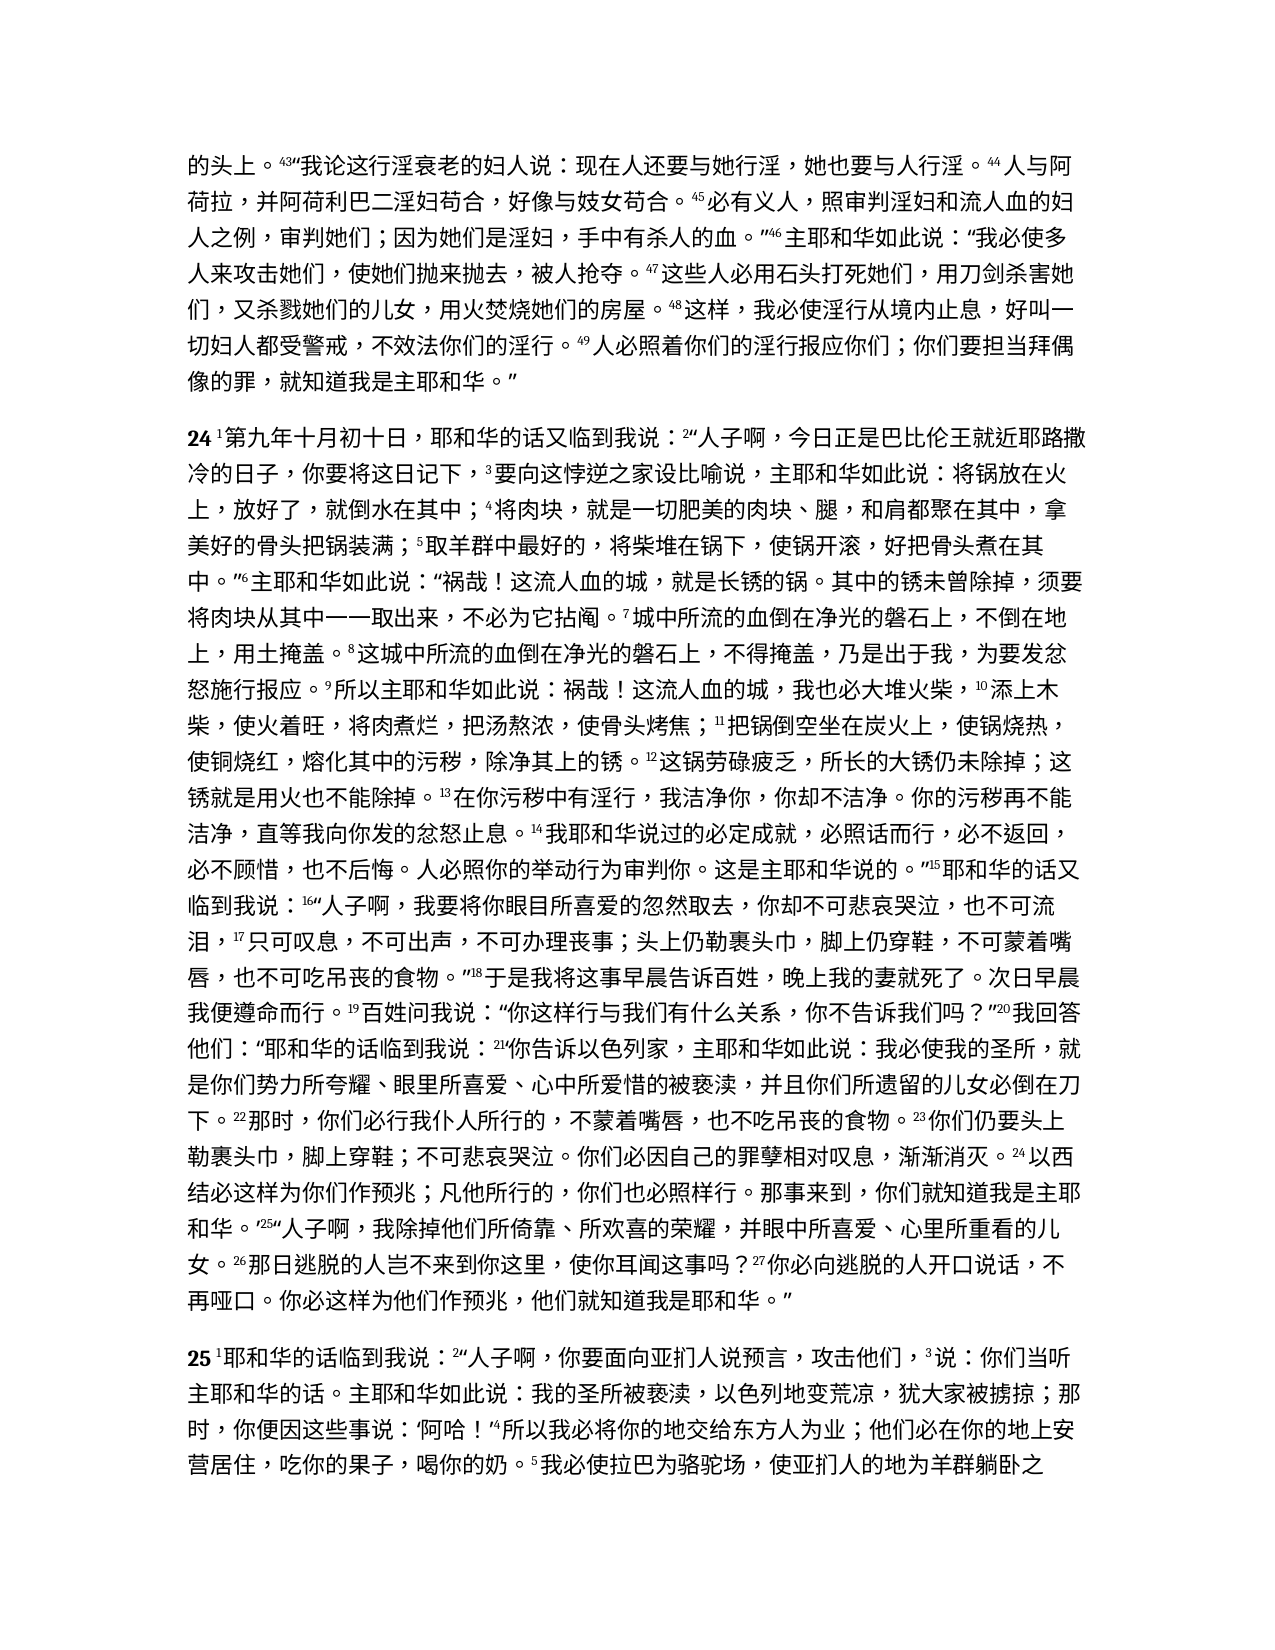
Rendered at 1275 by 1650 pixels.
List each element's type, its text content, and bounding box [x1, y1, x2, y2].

text 24 1第九年十月初十日，耶和华的话又临到我说：2“人子啊，今日正是巴比伦王就近耶路撒冷的日子，你要将这日记下，3要向这悖逆之家设比喻说，主耶和华如此说：将锅放在火上，放好了，就倒水在其中；4将肉块，就是一切肥美的肉块、腿，和肩都聚在其中，拿美好的骨头把锅装满；5取羊群中最好的，将柴堆在锅下，使锅开滚，好把骨头煮在其中。”6主耶和华如此说：“祸哉！这流人血的城，就是长锈的锅。其中的锈未曾除掉，须要将肉块从其中一一取出来，不必为它拈阄。7城中所流的血倒在净光的磐石上，不倒在地上，用土掩盖。8这城中所流的血倒在净光的磐石上，不得掩盖，乃是出于我，为要发忿怒施行报应。9所以主耶和华如此说：祸哉！这流人血的城，我也必大堆火柴，10添上木柴，使火着旺，将肉煮烂，把汤熬浓，使骨头烤焦；11把锅倒空坐在炭火上，使锅烧热，使铜烧红，熔化其中的污秽，除净其上的锈。12这锅劳碌疲乏，所长的大锈仍未除掉；这锈就是用火也不能除掉。13在你污秽中有淫行，我洁净你，你却不洁净。你的污秽再不能洁净，直等我向你发的忿怒止息。14我耶和华说过的必定成就，必照话而行，必不返回，必不顾惜，也不后悔。人必照你的举动行为审判你。这是主耶和华说的。”15耶和华的话又临到我说：16“人子啊，我要将你眼目所喜爱的忽然取去，你却不可悲哀哭泣，也不可流泪，17只可叹息，不可出声，不可办理丧事；头上仍勒裹头巾，脚上仍穿鞋，不可蒙着嘴唇，也不可吃吊丧的食物。”18于是我将这事早晨告诉百姓，晚上我的妻就死了。次日早晨我便遵命而行。19百姓问我说：“你这样行与我们有什么关系，你不告诉我们吗？”20我回答他们：“耶和华的话临到我说：21‘你告诉以色列家，主耶和华如此说：我必使我的圣所，就是你们势力所夸耀、眼里所喜爱、心中所爱惜的被亵渎，并且你们所遗留的儿女必倒在刀下。22那时，你们必行我仆人所行的，不蒙着嘴唇，也不吃吊丧的食物。23你们仍要头上勒裹头巾，脚上穿鞋；不可悲哀哭泣。你们必因自己的罪孽相对叹息，渐渐消灭。24以西结必这样为你们作预兆；凡他所行的，你们也必照样行。那事来到，你们就知道我是主耶和华。’25“人子啊，我除掉他们所倚靠、所欢喜的荣耀，并眼中所喜爱、心里所重看的儿女。26那日逃脱的人岂不来到你这里，使你耳闻这事吗？27你必向逃脱的人开口说话，不再哑口。你必这样为他们作预兆，他们就知道我是耶和华。” [187, 422, 1087, 1316]
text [187, 1342, 1087, 1481]
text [187, 150, 1087, 397]
